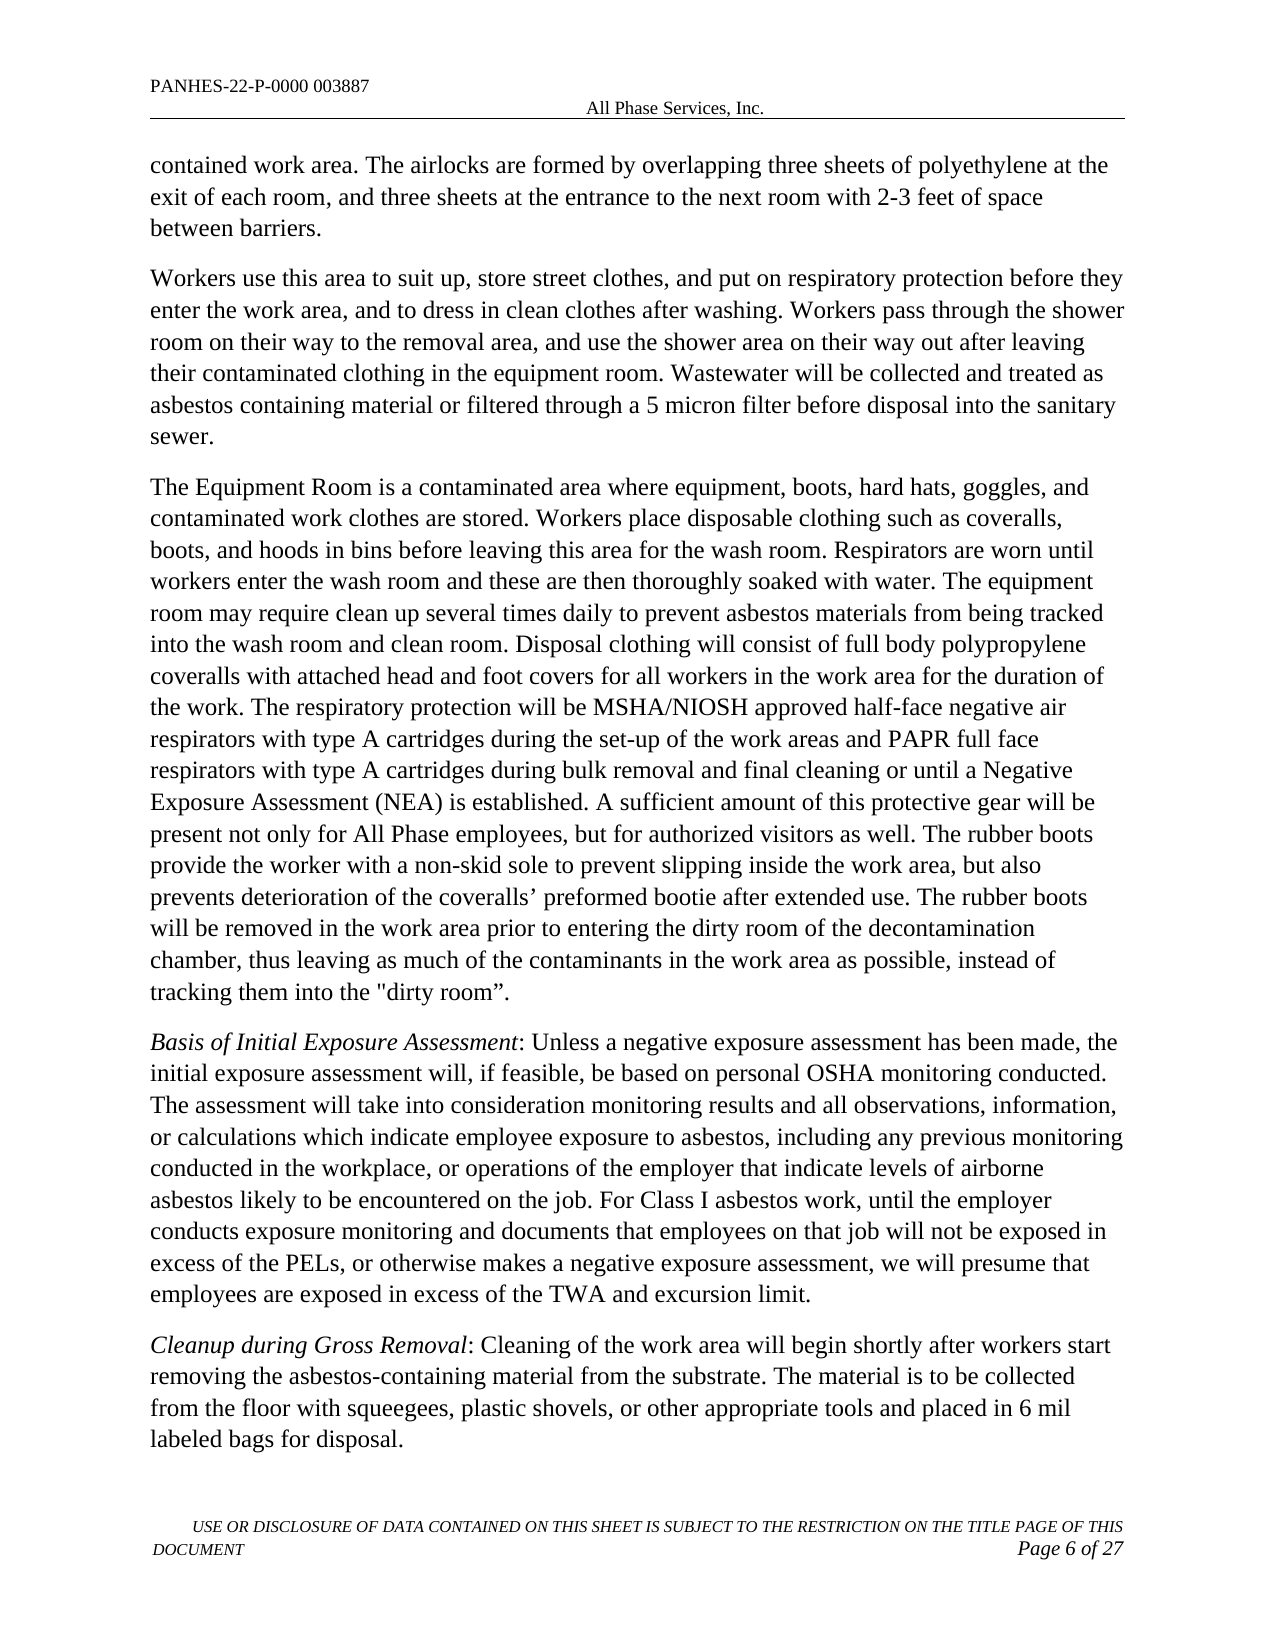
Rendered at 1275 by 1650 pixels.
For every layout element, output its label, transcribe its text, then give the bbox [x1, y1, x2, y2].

text Basis of Initial Exposure Assessment: Unless a negative exposure assessment has been made, the initial exposure assessment will, if feasible, be based on personal OSHA monitoring conducted. The assessment will take into consideration monitoring results and all observations, information, or calculations which indicate employee exposure to asbestos, including any previous monitoring conducted in the workplace, or operations of the employer that indicate levels of airborne asbestos likely to be encountered on the job. For Class I asbestos work, until the employer conducts exposure monitoring and documents that employees on that job will not be exposed in excess of the PELs, or otherwise makes a negative exposure assessment, we will presume that employees are exposed in excess of the TWA and excursion limit. [150, 1027, 1125, 1308]
text Cleanup during Gross Removal: Cleaning of the work area will begin shortly after workers start removing the asbestos-containing material from the substrate. The material is to be collected from the floor with squeegees, plastic shovels, or other appropriate tools and placed in 6 mil labeled bags for disposal. [150, 1330, 1125, 1453]
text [150, 150, 1125, 242]
text The Equipment Room is a contaminated area where equipment, boots, hard hats, goggles, and contaminated work clothes are stored. Workers place disposable clothing such as coveralls, boots, and hoods in bins before leaving this area for the wash room. Respirators are worn until workers enter the wash room and these are then thoroughly soaked with water. The equipment room may require clean up several times daily to prevent asbestos materials from being tracked into the wash room and clean room. Disposal clothing will consist of full body polypropylene coveralls with attached head and foot covers for all workers in the work area for the duration of the work. The respiratory protection will be MSHA/NIOSH approved half-face negative air respirators with type A cartridges during the set-up of the work areas and PAPR full face respirators with type A cartridges during bulk removal and final cleaning or until a Negative Exposure Assessment (NEA) is established. A sufficient amount of this protective gear will be present not only for All Phase employees, but for authorized visitors as well. The rubber boots provide the worker with a non-skid sole to prevent slipping inside the work area, but also prevents deterioration of the coveralls’ preformed bootie after extended use. The rubber boots will be removed in the work area prior to entering the dirty room of the decontamination chamber, thus leaving as much of the contaminants in the work area as possible, instead of tracking them into the "dirty room”. [150, 472, 1125, 1005]
text Workers use this area to suit up, store street clothes, and put on respiratory protection before they enter the work area, and to dress in clean clothes after washing. Workers pass through the shower room on their way to the removal area, and use the shower area on their way out after leaving their contaminated clothing in the equipment room. Wastewater will be collected and treated as asbestos containing material or filtered through a 5 micron filter before disposal into the sanitary sewer. [150, 263, 1125, 450]
